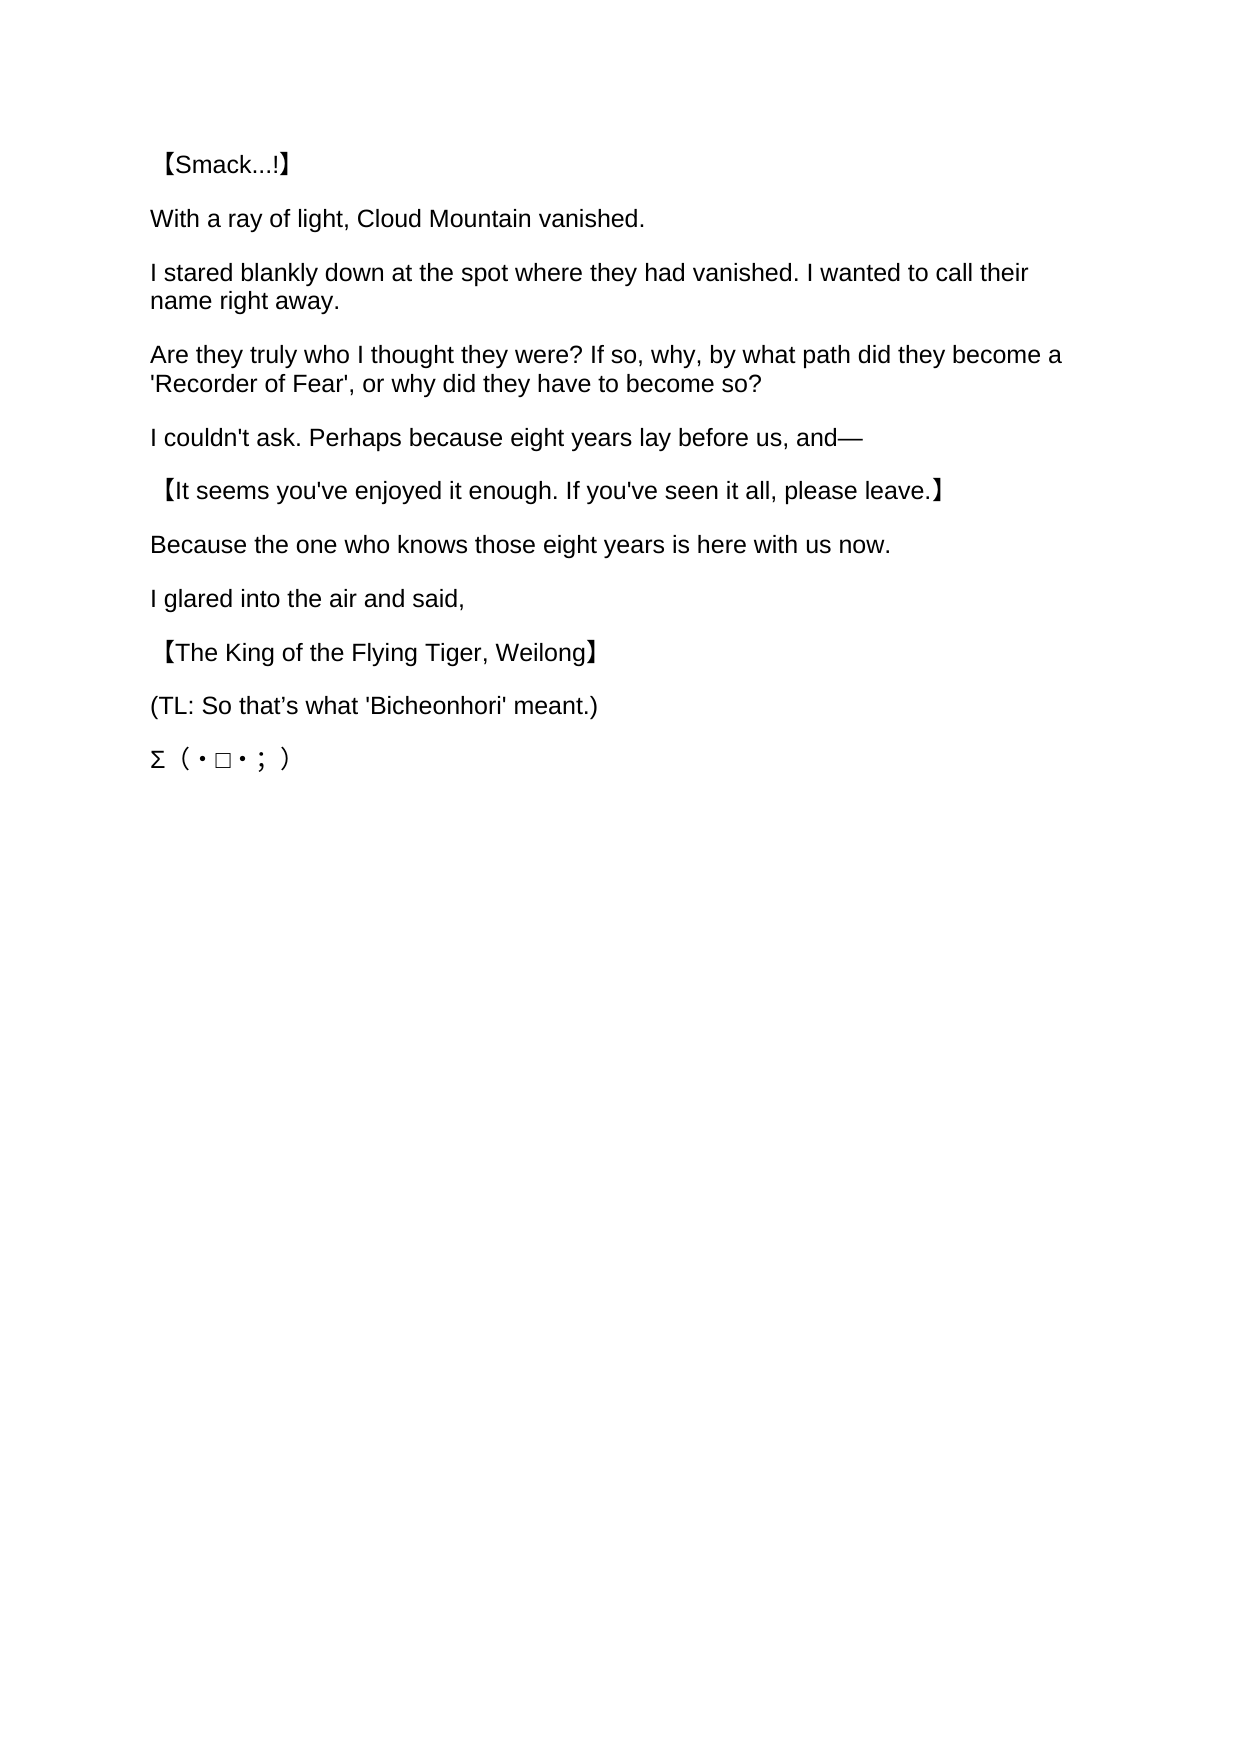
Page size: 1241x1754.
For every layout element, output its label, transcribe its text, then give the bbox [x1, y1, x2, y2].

text I glared into the air and said, [150, 584, 1090, 612]
text (TL: So that’s what 'Bicheonhori' meant.) [150, 691, 1090, 720]
text Because the one who knows those eight years is here with us now. [150, 530, 1090, 559]
text Are they truly who I thought they were? If so, why, by what path did they become a 'Recorder of Fear', or why did they have to become so? [150, 340, 1090, 397]
text 【The King of the Flying Tiger, Weilong】 [150, 637, 1090, 666]
text I stared blankly down at the spot where they had vanished. I wanted to call their name right away. [150, 257, 1090, 315]
text I couldn't ask. Perhaps because eight years lay before us, and— [150, 422, 1090, 451]
text With a ray of light, Cloud Mountain vanished. [150, 204, 1090, 232]
text 【It seems you've enjoyed it enough. If you've seen it all, please leave.】 [150, 476, 1090, 505]
text 【Smack...!】 [150, 150, 1090, 179]
text Σ（・□・；） [150, 745, 1090, 774]
